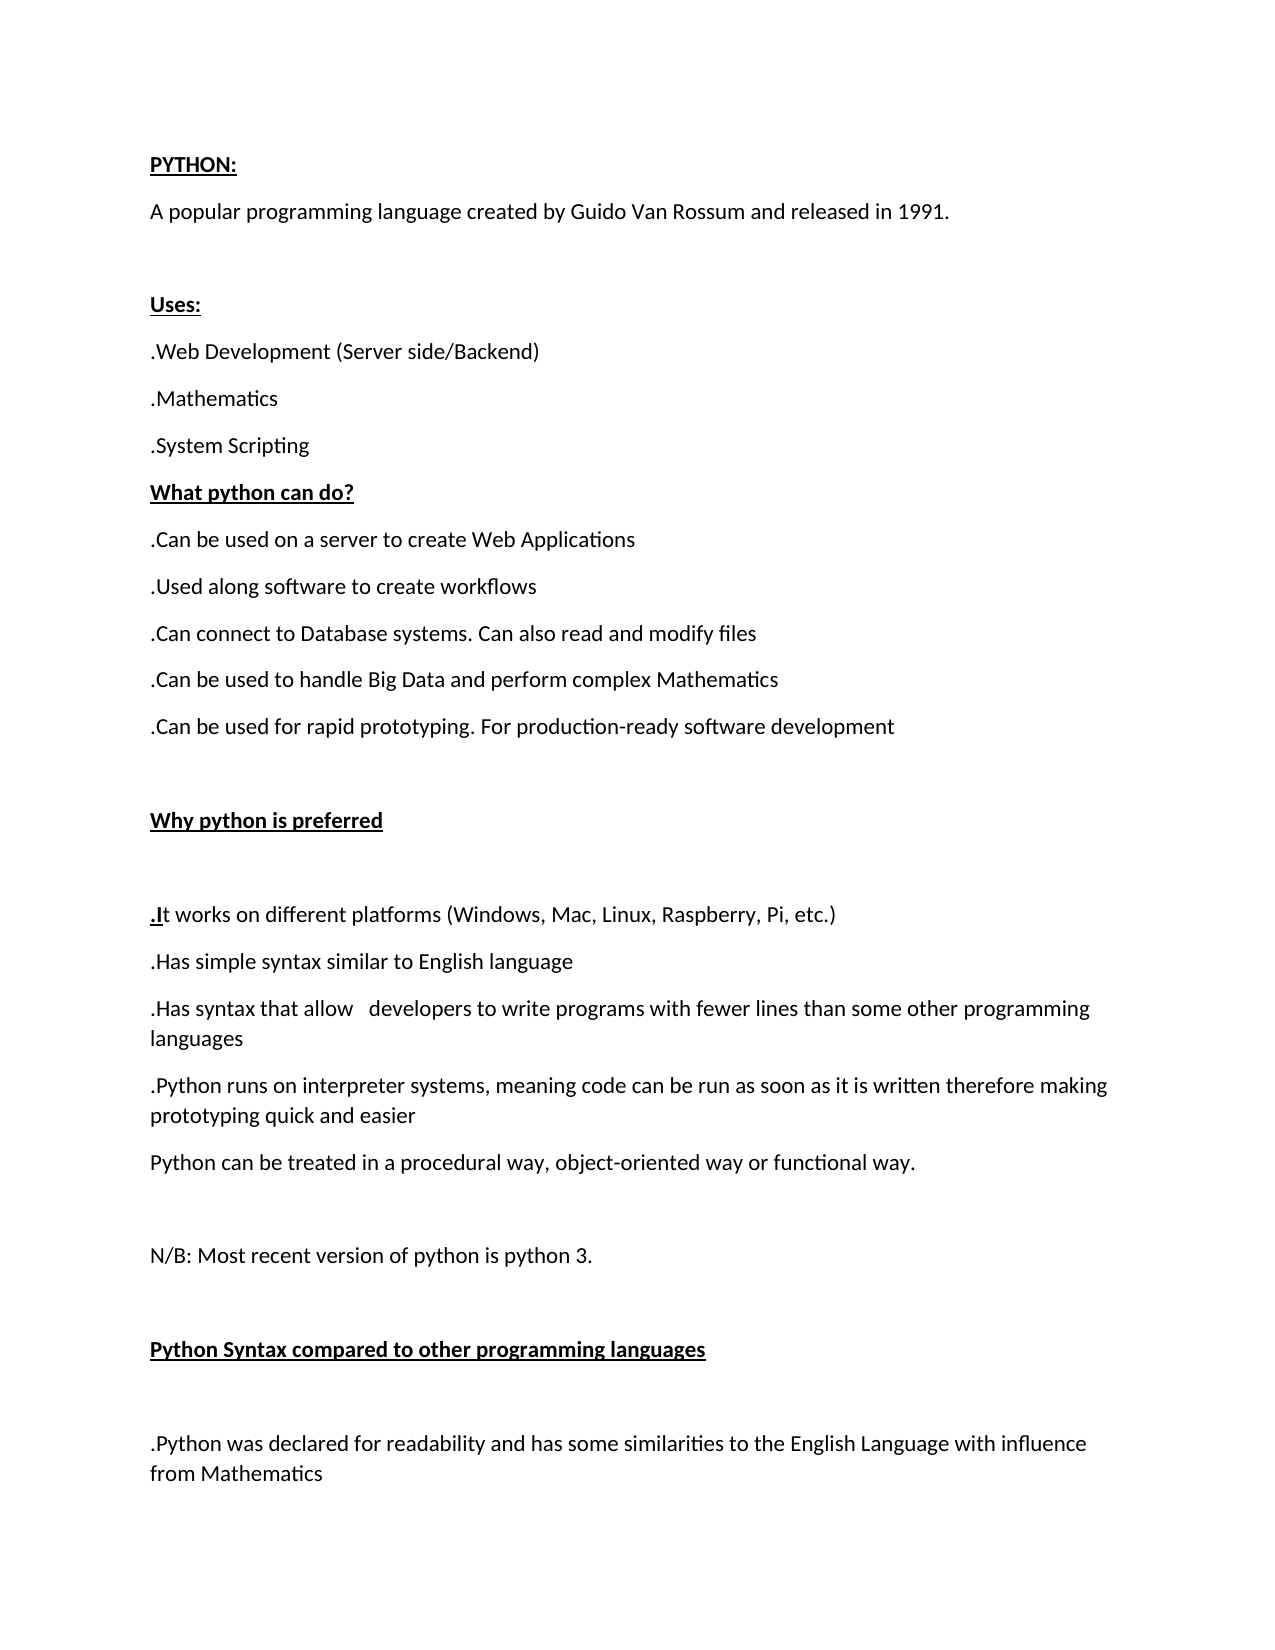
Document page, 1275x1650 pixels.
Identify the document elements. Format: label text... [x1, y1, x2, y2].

text .Python was declared for readability and has some similarities to the English Language with influence from Mathematics [150, 1429, 1125, 1487]
text .Has syntax that allow developers to write programs with fewer lines than some other programming languages [150, 994, 1125, 1052]
text A popular programming language created by Guido Van Rossum and released in 1991. [150, 197, 1125, 225]
text .Can be used for rapid prototyping. For production-ready software development [150, 712, 1125, 741]
text .Can connect to Database systems. Can also read and modify files [150, 619, 1125, 647]
text Python Syntax compared to other programming languages [150, 1335, 1125, 1363]
text .Can be used on a server to create Web Applications [150, 525, 1125, 553]
text .Mathematics [150, 384, 1125, 412]
text PYTHON: [150, 150, 1125, 178]
text N/B: Most recent version of python is python 3. [150, 1242, 1125, 1270]
text Why python is preferred [150, 806, 1125, 834]
text .Has simple syntax similar to English language [150, 947, 1125, 975]
text .Used along software to create workflows [150, 572, 1125, 600]
text Python can be treated in a procedural way, object-oriented way or functional way. [150, 1148, 1125, 1176]
text .Web Development (Server side/Backend) [150, 337, 1125, 366]
text Uses: [150, 291, 1125, 319]
text .Python runs on interpreter systems, meaning code can be run as soon as it is written therefore making prototyping quick and easier [150, 1071, 1125, 1129]
text .Can be used to handle Big Data and perform complex Mathematics [150, 666, 1125, 694]
text .System Scripting [150, 431, 1125, 459]
text .It works on different platforms (Windows, Mac, Linux, Raspberry, Pi, etc.) [150, 900, 1125, 928]
text What python can do? [150, 478, 1125, 506]
